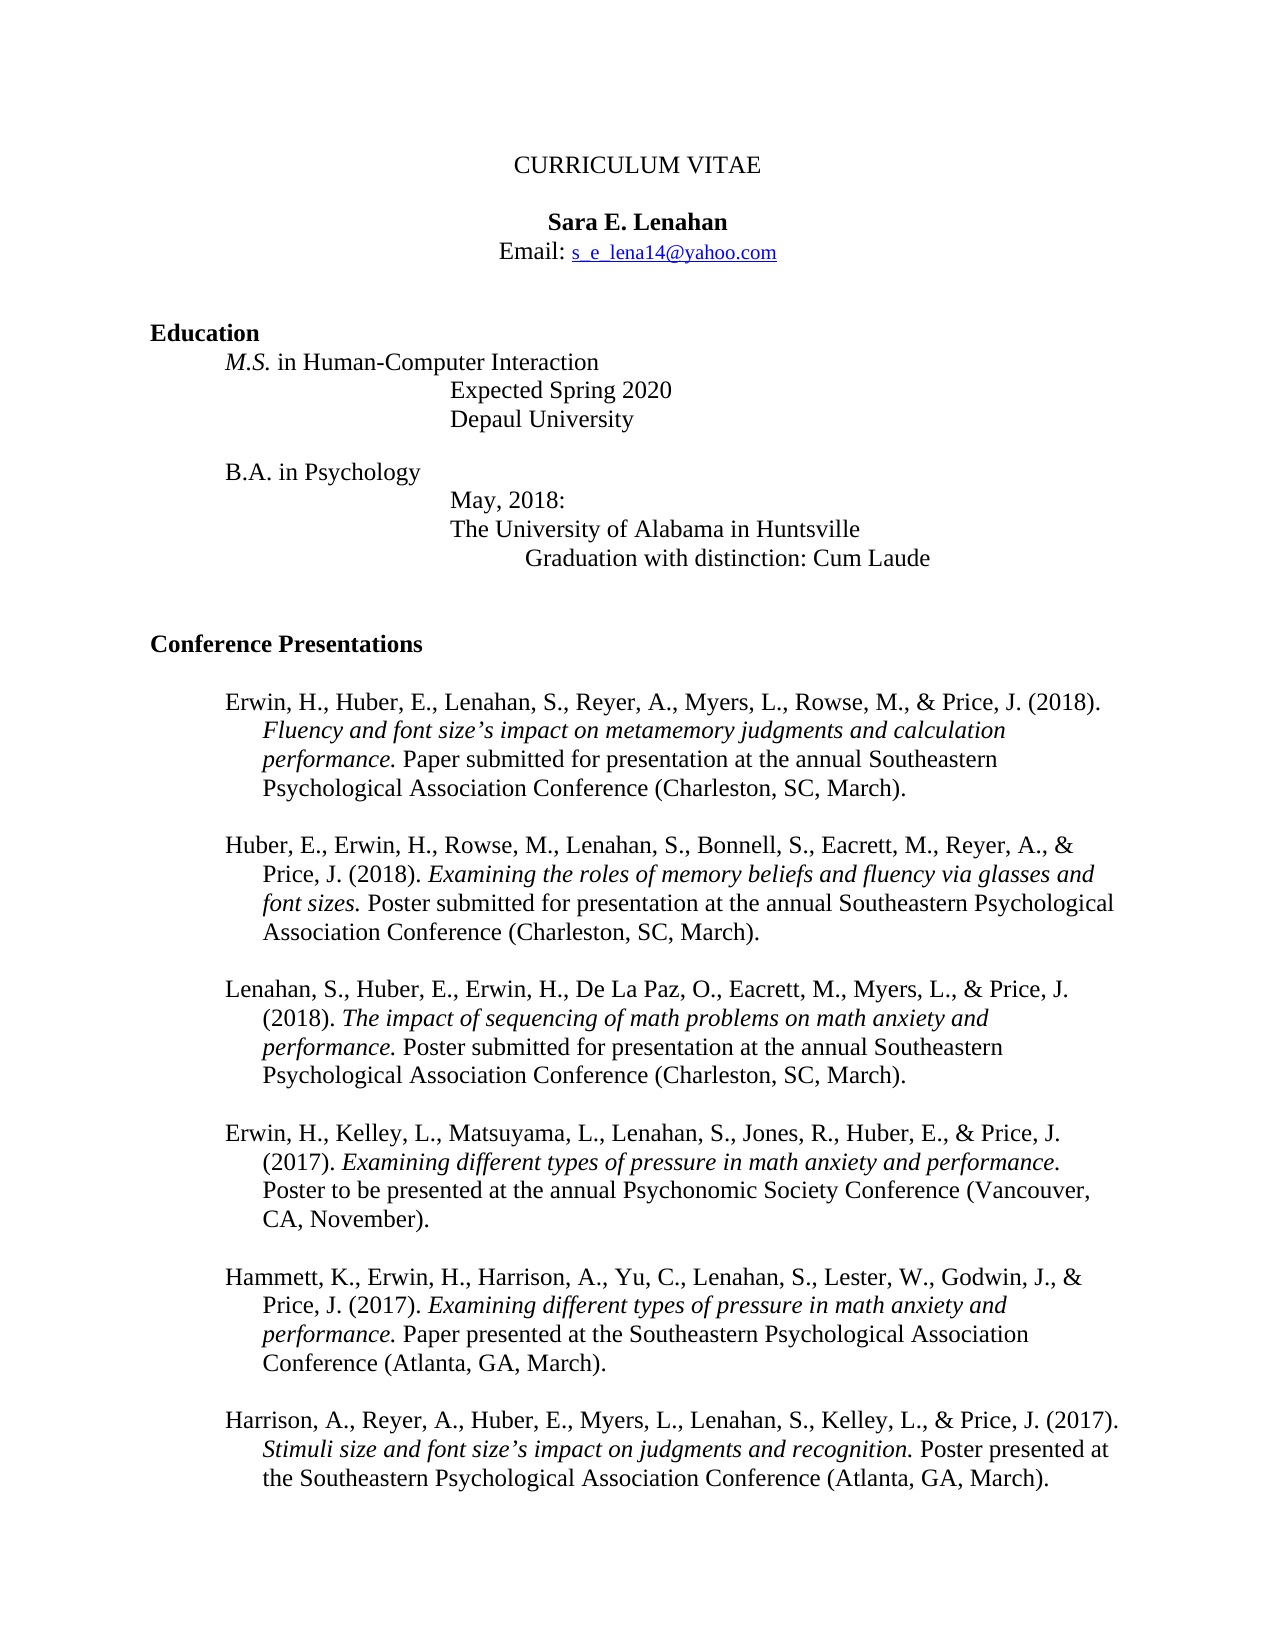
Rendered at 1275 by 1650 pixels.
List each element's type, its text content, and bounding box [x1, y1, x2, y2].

text Graduation with distinction: Cum Laude [150, 543, 1125, 572]
text Conference Presentations [150, 629, 1125, 658]
text Hammett, K., Erwin, H., Harrison, A., Yu, C., Lenahan, S., Lester, W., Godwin, J., & Price, J. (2017). Examining different types of pressure in math anxiety and performance. Paper presented at the Southeastern Psychological Association Conference (Atlanta, GA, March). [225, 1262, 1125, 1377]
text M.S. in Human-Computer Interaction [150, 347, 1125, 375]
text Expected Spring 2020 [375, 375, 1125, 404]
text B.A. in Psychology [150, 457, 1125, 486]
text The University of Alabama in Huntsville [375, 514, 1125, 543]
text CURRICULUM VITAE [150, 150, 1125, 179]
text Lenahan, S., Huber, E., Erwin, H., De La Paz, O., Eacrett, M., Myers, L., & Price, J. (2018). The impact of sequencing of math problems on math anxiety and performance. Poster submitted for presentation at the annual Southeastern Psychological Association Conference (Charleston, SC, March). [225, 974, 1125, 1089]
text Harrison, A., Reyer, A., Huber, E., Myers, L., Lenahan, S., Kelley, L., & Price, J. (2017). Stimuli size and font size’s impact on judgments and recognition. Poster presented at the Southeastern Psychological Association Conference (Atlanta, GA, March). [225, 1406, 1125, 1492]
text Erwin, H., Huber, E., Lenahan, S., Reyer, A., Myers, L., Rowse, M., & Price, J. (2018). Fluency and font size’s impact on metamemory judgments and calculation performance. Paper submitted for presentation at the annual Southeastern Psychological Association Conference (Charleston, SC, March). [225, 687, 1125, 802]
text Sara E. Lenahan [150, 207, 1125, 236]
text Education [150, 318, 1125, 347]
text Depaul University [150, 404, 1125, 433]
text Email: s_e_lena14@yahoo.com [150, 236, 1125, 265]
text Erwin, H., Kelley, L., Matsuyama, L., Lenahan, S., Jones, R., Huber, E., & Price, J. (2017). Examining different types of pressure in math anxiety and performance. Poster to be presented at the annual Psychonomic Society Conference (Vancouver, CA, November). [225, 1118, 1125, 1233]
text May, 2018: [375, 486, 1125, 514]
text Huber, E., Erwin, H., Rowse, M., Lenahan, S., Bonnell, S., Eacrett, M., Reyer, A., & Price, J. (2018). Examining the roles of memory beliefs and fluency via glasses and font sizes. Poster submitted for presentation at the annual Southeastern Psychological Association Conference (Charleston, SC, March). [225, 831, 1125, 946]
